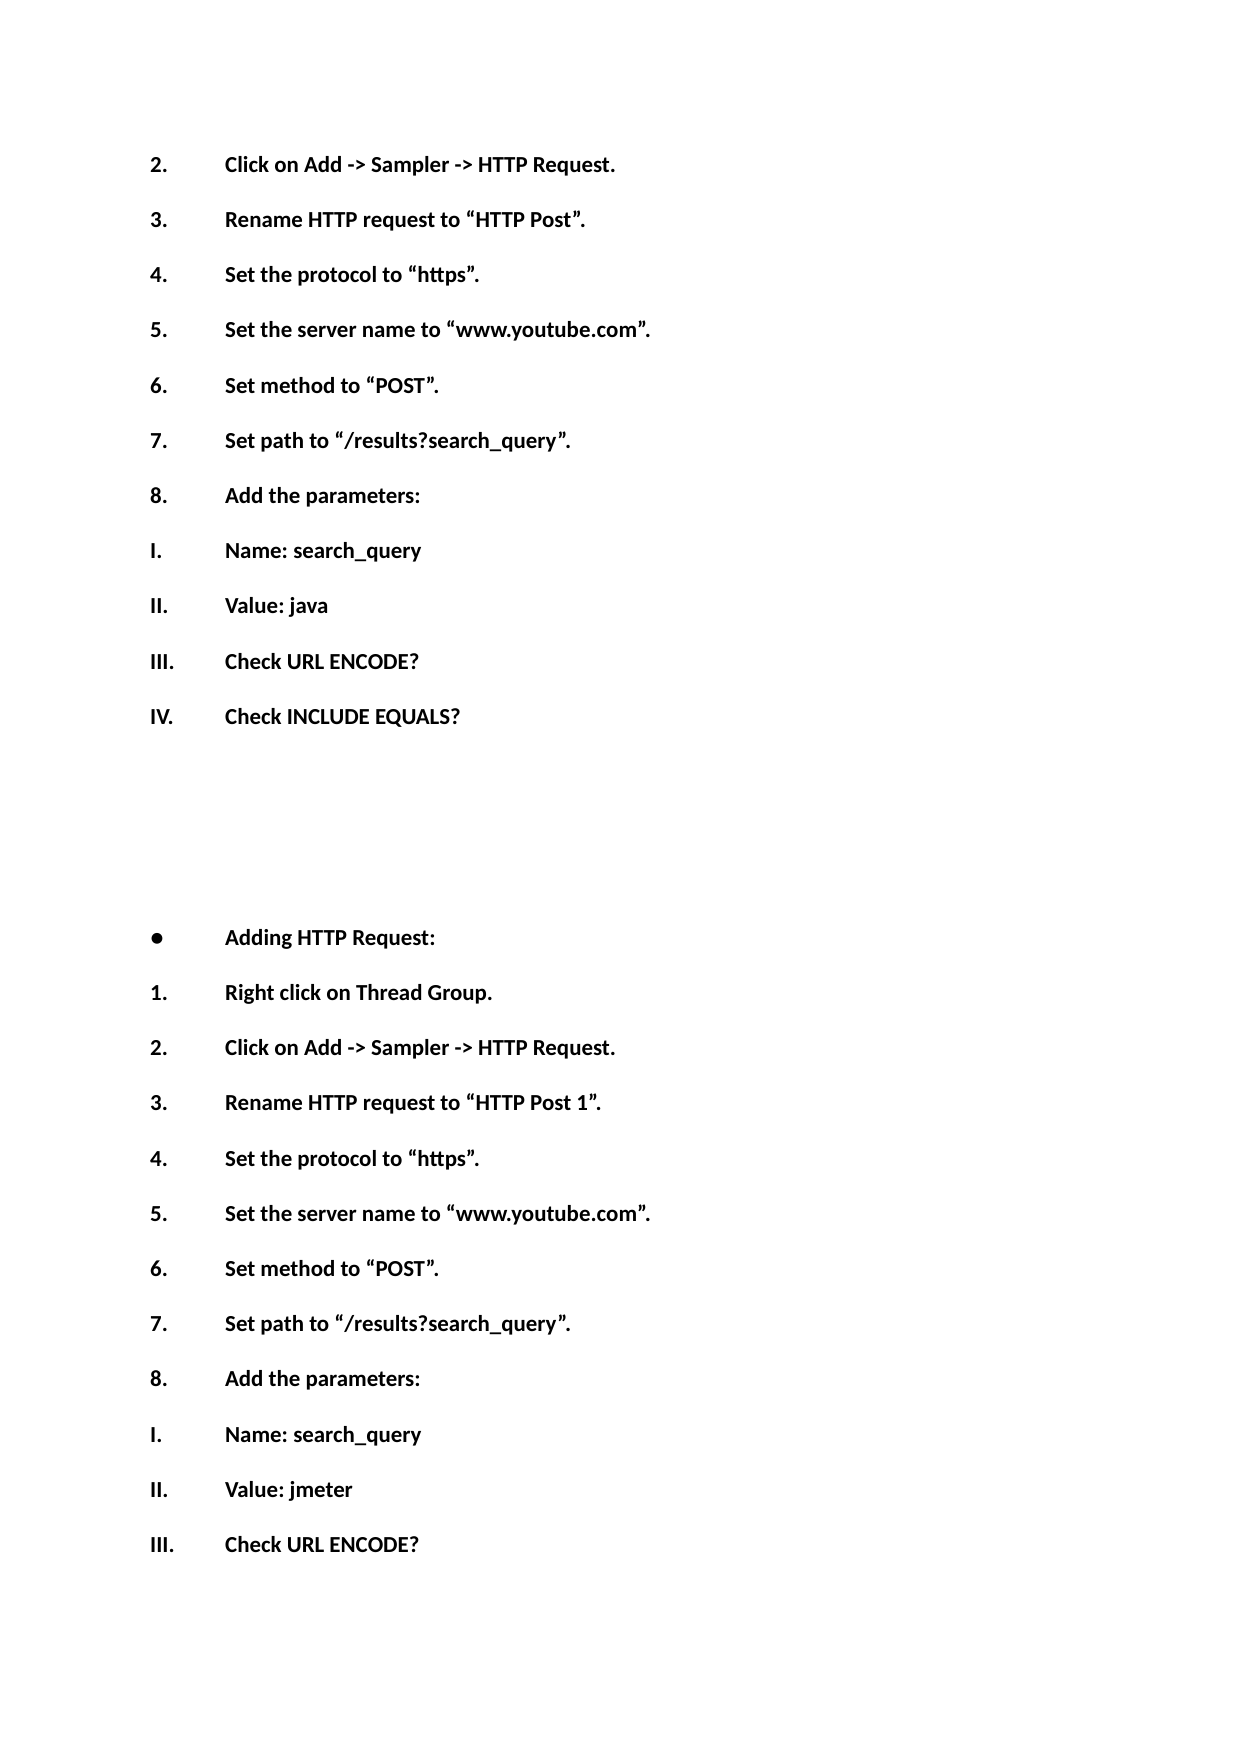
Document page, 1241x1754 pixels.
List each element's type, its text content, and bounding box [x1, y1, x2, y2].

text 5. Set the server name to “www.youtube.com”. [150, 316, 1090, 344]
text 8. Add the parameters: [150, 1364, 1090, 1393]
text 3. Rename HTTP request to “HTTP Post”. [150, 205, 1090, 233]
text 5. Set the server name to “www.youtube.com”. [150, 1199, 1090, 1227]
text 4. Set the protocol to “https”. [150, 260, 1090, 288]
text 4. Set the protocol to “https”. [150, 1144, 1090, 1172]
text III. Check URL ENCODE? [150, 1530, 1090, 1558]
text 6. Set method to “POST”. [150, 371, 1090, 399]
text I. Name: search_query [150, 1420, 1090, 1448]
text 7. Set path to “/results?search_query”. [150, 426, 1090, 454]
text 2. Click on Add -> Sampler -> HTTP Request. [150, 1033, 1090, 1061]
text ● Adding HTTP Request: [150, 923, 1090, 951]
text 6. Set method to “POST”. [150, 1254, 1090, 1282]
text I. Name: search_query [150, 536, 1090, 564]
text IV. Check INCLUDE EQUALS? [150, 702, 1090, 730]
text III. Check URL ENCODE? [150, 647, 1090, 675]
text 8. Add the parameters: [150, 481, 1090, 509]
text II. Value: java [150, 592, 1090, 620]
text 3. Rename HTTP request to “HTTP Post 1”. [150, 1088, 1090, 1117]
text 1. Right click on Thread Group. [150, 978, 1090, 1006]
text 7. Set path to “/results?search_query”. [150, 1309, 1090, 1337]
text 2. Click on Add -> Sampler -> HTTP Request. [150, 150, 1090, 178]
text II. Value: jmeter [150, 1475, 1090, 1503]
